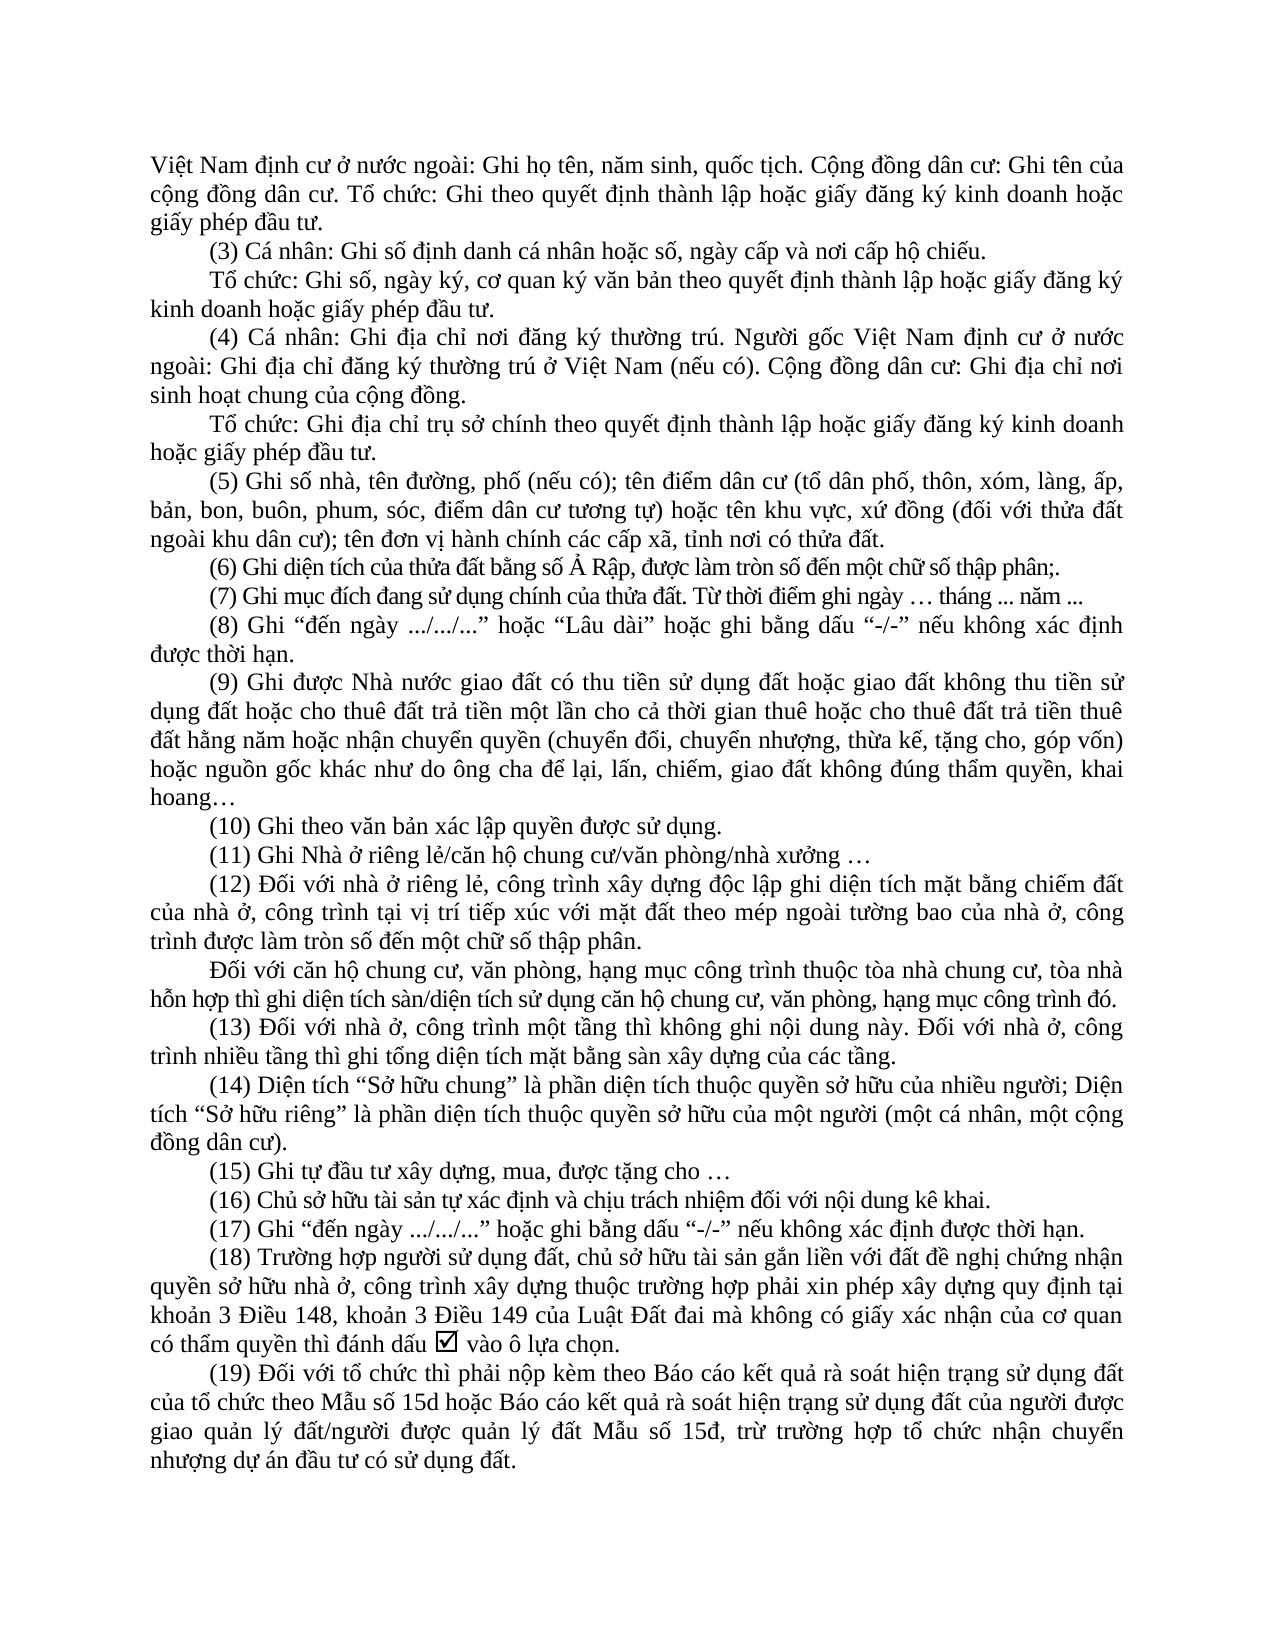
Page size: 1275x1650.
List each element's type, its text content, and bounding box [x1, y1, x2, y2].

text (3) Cá nhân: Ghi số định danh cá nhân hoặc số, ngày cấp và nơi cấp hộ chiếu. [150, 236, 1125, 265]
text (14) Diện tích “Sở hữu chung” là phần diện tích thuộc quyền sở hữu của nhiều người; Diện tích “Sở hữu riêng” là phần diện tích thuộc quyền sở hữu của một người (một cá nhân, một cộng đồng dân cư). [150, 1070, 1125, 1156]
text (13) Đối với nhà ở, công trình một tầng thì không ghi nội dung này. Đối với nhà ở, công trình nhiều tầng thì ghi tổng diện tích mặt bằng sàn xây dựng của các tầng. [150, 1012, 1125, 1070]
text Đối với căn hộ chung cư, văn phòng, hạng mục công trình thuộc tòa nhà chung cư, tòa nhà hỗn hợp thì ghi diện tích sàn/diện tích sử dụng căn hộ chung cư, văn phòng, hạng mục công trình đó. [150, 955, 1125, 1012]
text (18) Trường hợp người sử dụng đất, chủ sở hữu tài sản gắn liền với đất đề nghị chứng nhận quyền sở hữu nhà ở, công trình xây dựng thuộc trường hợp phải xin phép xây dựng quy định tại khoản 3 Điều 148, khoản 3 Điều 149 của Luật Đất đai mà không có giấy xác nhận của cơ quan có thẩm quyền thì đánh dấu vào ô lựa chọn. [150, 1242, 1125, 1358]
text (6) Ghi diện tích của thửa đất bằng số Ả Rập, được làm tròn số đến một chữ số thập phân;. [150, 552, 1125, 581]
text (7) Ghi mục đích đang sử dụng chính của thửa đất. Từ thời điểm ghi ngày … tháng ... năm ... [150, 581, 1125, 610]
text (4) Cá nhân: Ghi địa chỉ nơi đăng ký thường trú. Người gốc Việt Nam định cư ở nước ngoài: Ghi địa chỉ đăng ký thường trú ở Việt Nam (nếu có). Cộng đồng dân cư: Ghi địa chỉ nơi sinh hoạt chung của cộng đồng. [150, 322, 1125, 409]
text (12) Đối với nhà ở riêng lẻ, công trình xây dựng độc lập ghi diện tích mặt bằng chiếm đất của nhà ở, công trình tại vị trí tiếp xúc với mặt đất theo mép ngoài tường bao của nhà ở, công trình được làm tròn số đến một chữ số thập phân. [150, 869, 1125, 955]
text Tổ chức: Ghi địa chỉ trụ sở chính theo quyết định thành lập hoặc giấy đăng ký kinh doanh hoặc giấy phép đầu tư. [150, 409, 1125, 466]
text (8) Ghi “đến ngày .../.../...” hoặc “Lâu dài” hoặc ghi bằng dấu “-/-” nếu không xác định được thời hạn. [150, 610, 1125, 667]
text Tổ chức: Ghi số, ngày ký, cơ quan ký văn bản theo quyết định thành lập hoặc giấy đăng ký kinh doanh hoặc giấy phép đầu tư. [150, 265, 1125, 322]
text (19) Đối với tổ chức thì phải nộp kèm theo Báo cáo kết quả rà soát hiện trạng sử dụng đất của tổ chức theo Mẫu số 15d hoặc Báo cáo kết quả rà soát hiện trạng sử dụng đất của người được giao quản lý đất/người được quản lý đất Mẫu số 15đ, trừ trường hợp tổ chức nhận chuyển nhượng dự án đầu tư có sử dụng đất. [150, 1358, 1125, 1473]
text (10) Ghi theo văn bản xác lập quyền được sử dụng. [150, 811, 1125, 840]
text (16) Chủ sở hữu tài sản tự xác định và chịu trách nhiệm đối với nội dung kê khai. [150, 1185, 1125, 1214]
text (5) Ghi số nhà, tên đường, phố (nếu có); tên điểm dân cư (tổ dân phố, thôn, xóm, làng, ấp, bản, bon, buôn, phum, sóc, điểm dân cư tương tự) hoặc tên khu vực, xứ đồng (đối với thửa đất ngoài khu dân cư); tên đơn vị hành chính các cấp xã, tỉnh nơi có thửa đất. [150, 466, 1125, 552]
text (9) Ghi được Nhà nước giao đất có thu tiền sử dụng đất hoặc giao đất không thu tiền sử dụng đất hoặc cho thuê đất trả tiền một lần cho cả thời gian thuê hoặc cho thuê đất trả tiền thuê đất hằng năm hoặc nhận chuyển quyền (chuyển đổi, chuyển nhượng, thừa kế, tặng cho, góp vốn) hoặc nguồn gốc khác như do ông cha để lại, lấn, chiếm, giao đất không đúng thẩm quyền, khai hoang… [150, 667, 1125, 811]
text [150, 150, 1125, 236]
text (17) Ghi “đến ngày .../.../...” hoặc ghi bằng dấu “-/-” nếu không xác định được thời hạn. [150, 1214, 1125, 1242]
text (15) Ghi tự đầu tư xây dựng, mua, được tặng cho … [150, 1156, 1125, 1185]
text (11) Ghi Nhà ở riêng lẻ/căn hộ chung cư/văn phòng/nhà xưởng … [150, 840, 1125, 869]
